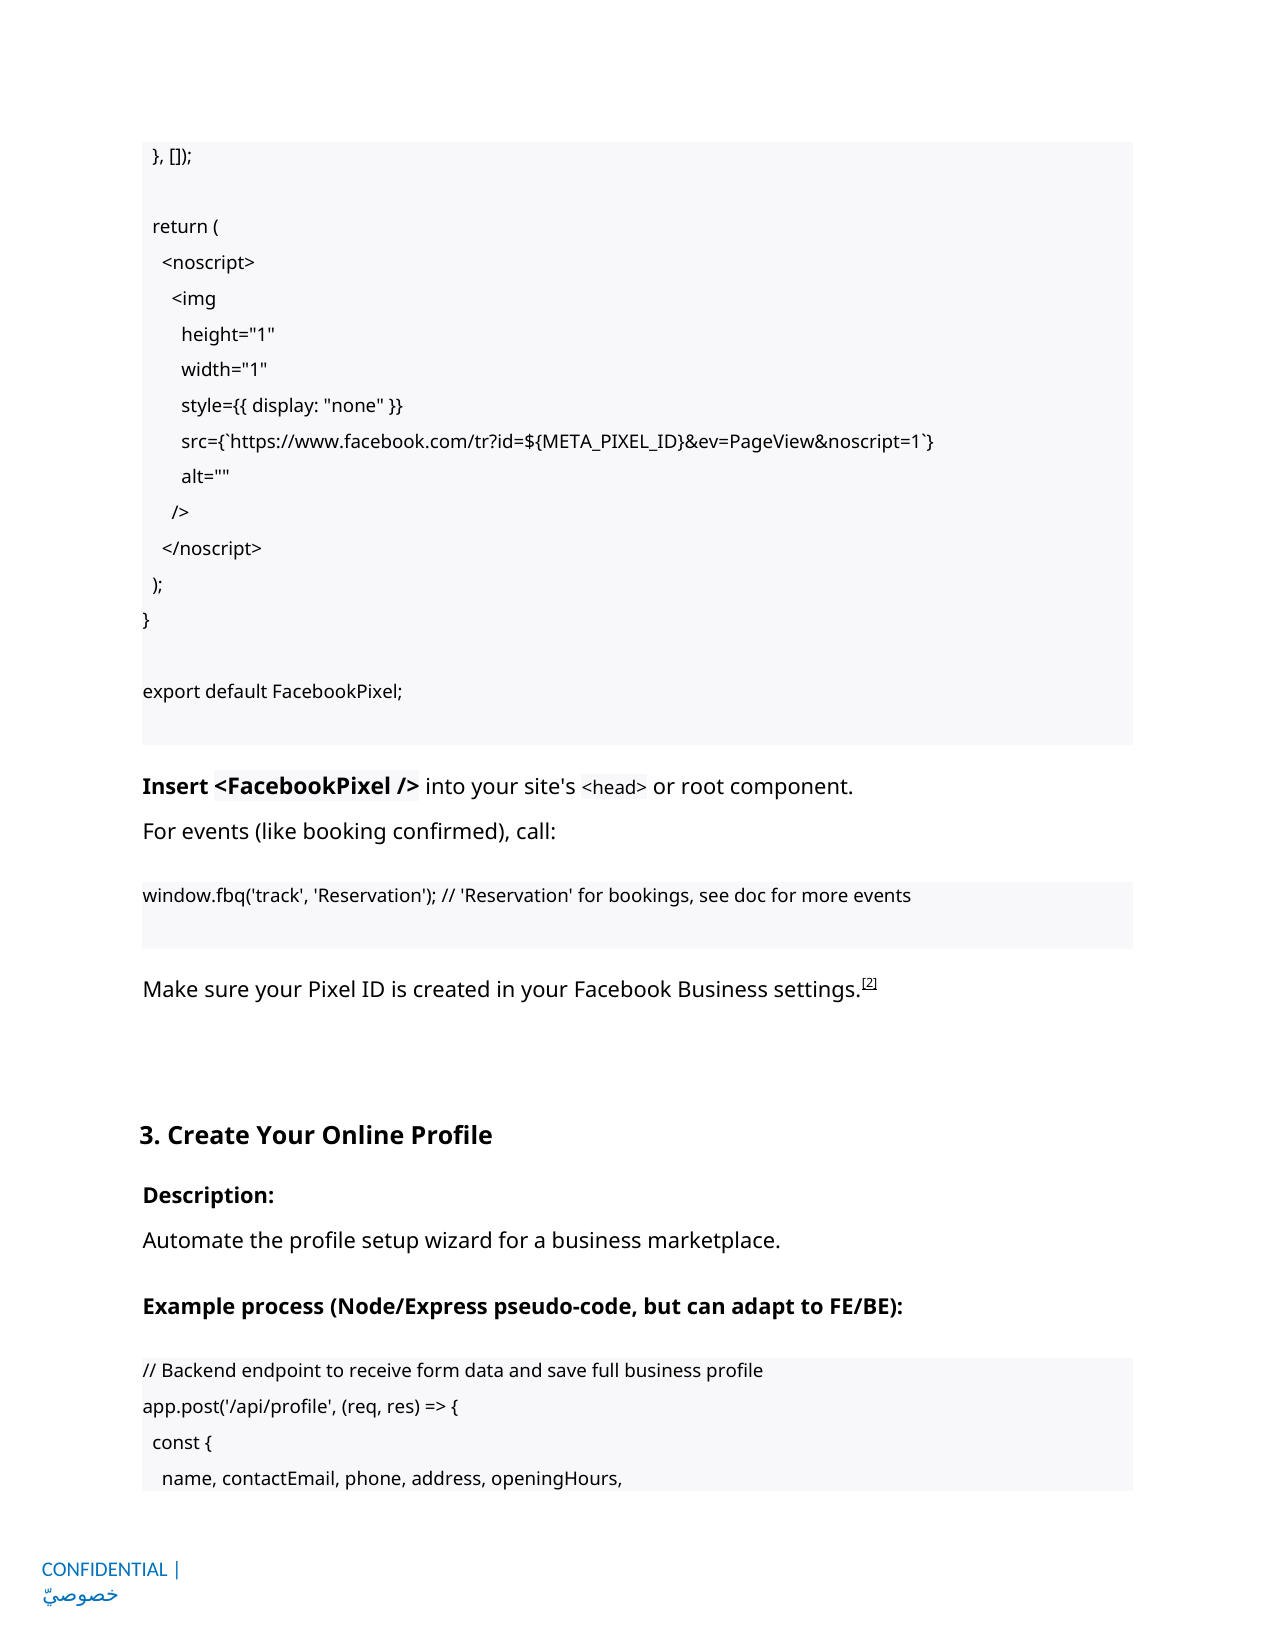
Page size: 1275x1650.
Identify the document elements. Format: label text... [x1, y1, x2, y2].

text window.fbq('track', 'Reservation'); // 'Reservation' for bookings, see doc for more events [142, 882, 1133, 949]
text Description: Automate the profile setup wizard for a business marketplace. [142, 1180, 1133, 1254]
text Insert <FacebookPixel /> into your site's <head> or root component. For events (like booking confirmed), call: [142, 770, 1133, 846]
text Make sure your Pixel ID is created in your Facebook Business settings.[2] [142, 974, 1133, 1004]
text 3. Create Your Online Profile [139, 1118, 1133, 1152]
text Example process (Node/Express pseudo-code, but can adapt to FE/BE): [142, 1291, 1133, 1321]
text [142, 142, 1133, 745]
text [142, 1358, 1133, 1491]
